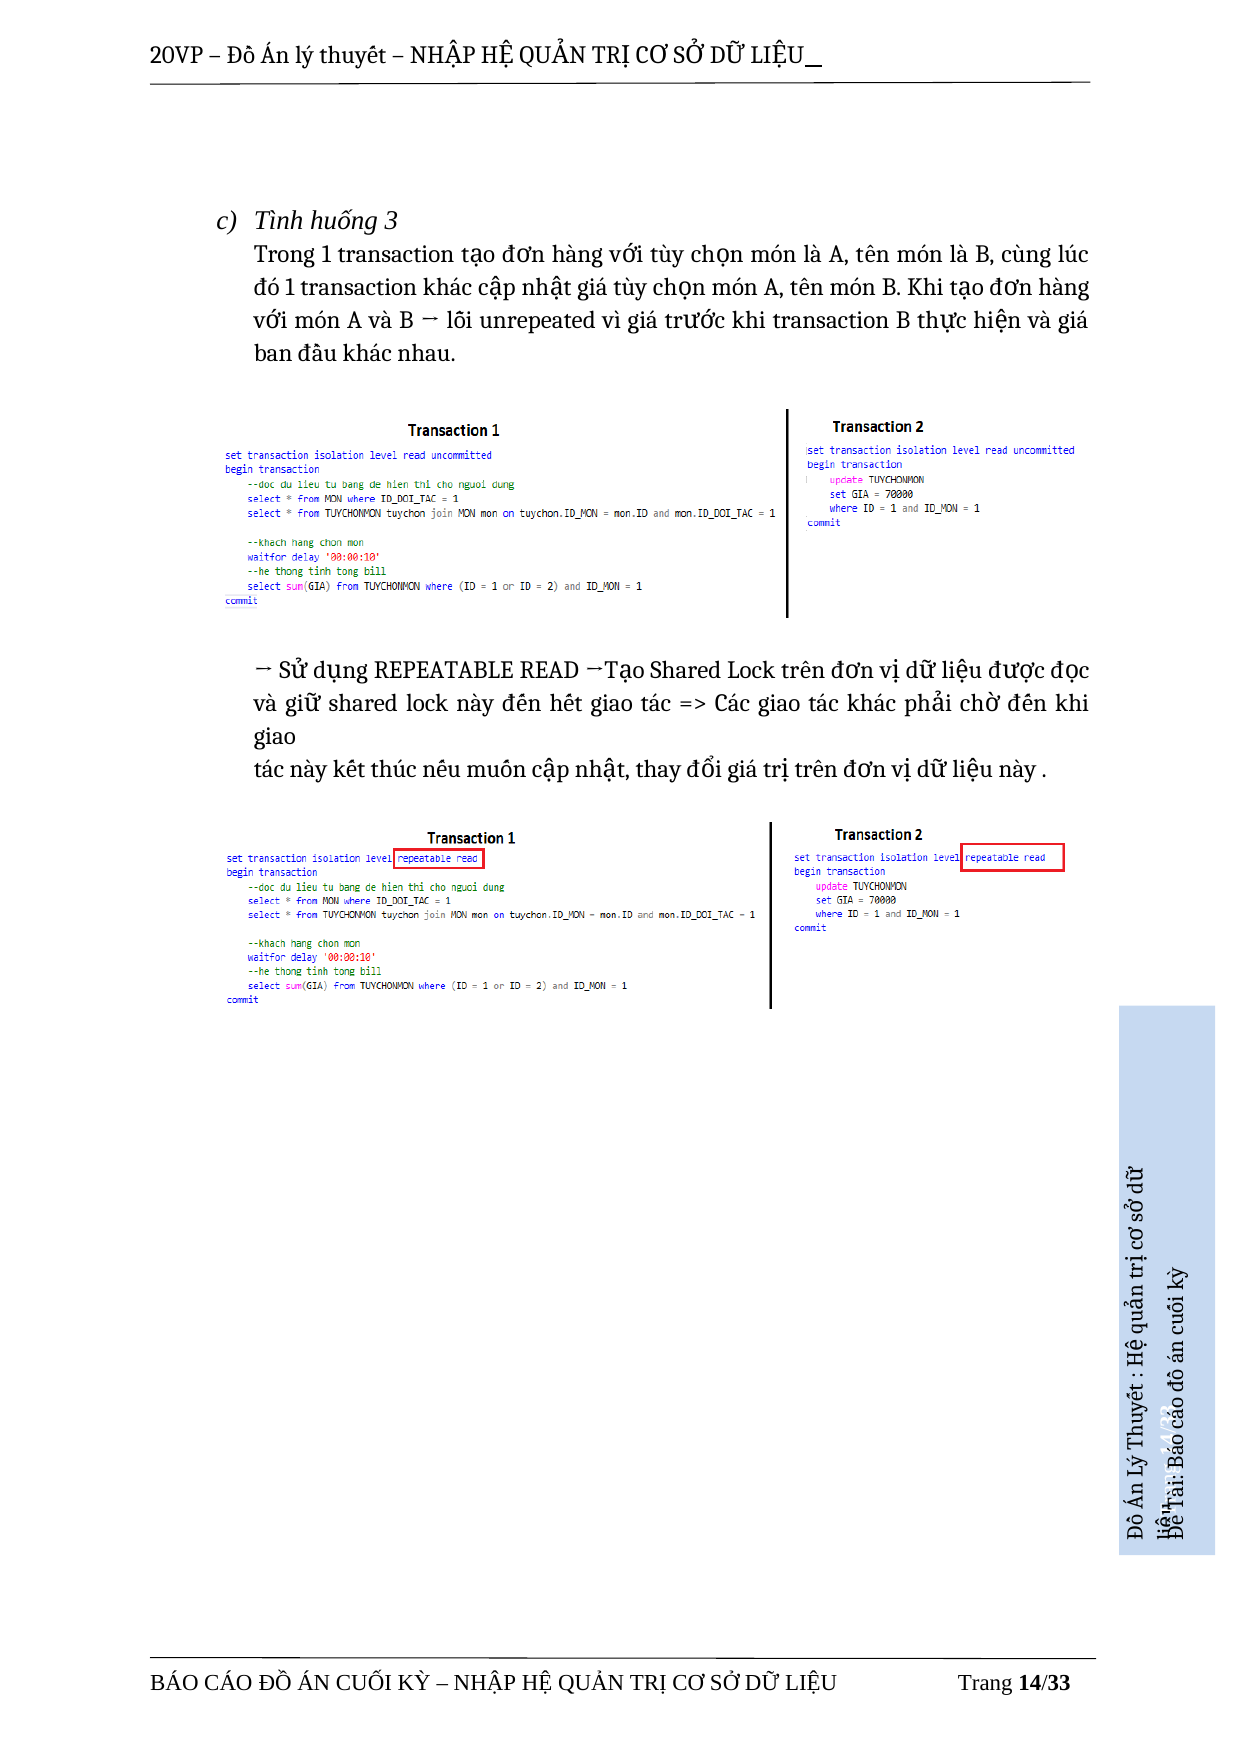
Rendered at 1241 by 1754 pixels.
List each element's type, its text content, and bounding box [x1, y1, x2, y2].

picture [223, 404, 1080, 619]
list tác này kết thúc nếu muốn cập nhật, thay đổi giá trị trên đơn vị dữ liệu này . [253, 755, 1090, 784]
picture [223, 821, 1077, 1011]
list → Sử dụng REPEATABLE READ →Tạo Shared Lock trên đơn vị dữ liệu được đọc và giữ shared lock này đến hết giao tác => Các giao tác khác phải chờ đến khi giao [253, 656, 1090, 751]
list Tình huống 3 [216, 204, 1090, 235]
